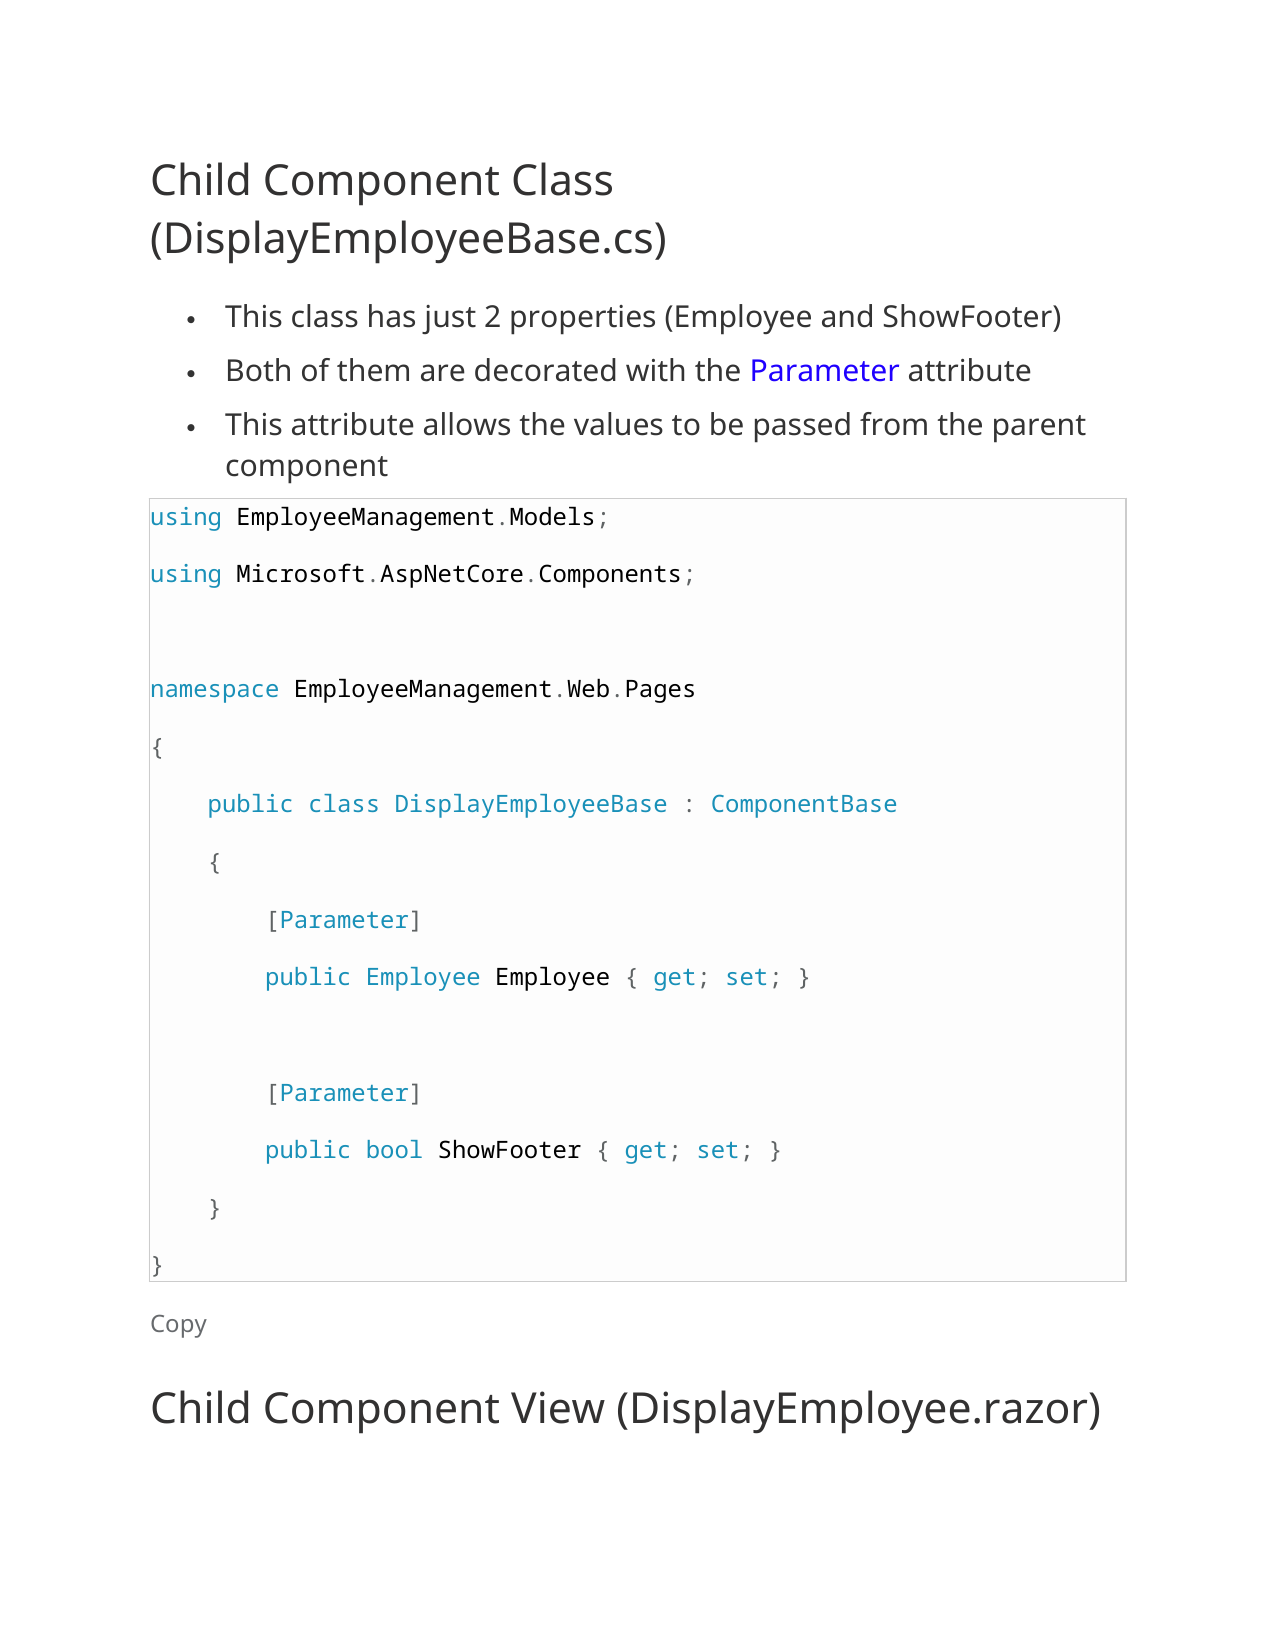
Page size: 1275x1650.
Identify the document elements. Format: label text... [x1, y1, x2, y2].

text { [150, 728, 1125, 762]
text [Parameter] [150, 1074, 1125, 1108]
text public class DisplayEmployeeBase : ComponentBase [150, 786, 1125, 820]
text } [150, 1247, 1125, 1281]
text Copy [150, 1307, 1125, 1340]
text [Parameter] [150, 901, 1125, 935]
text public Employee Employee { get; set; } [150, 958, 1125, 993]
list This class has just 2 properties (Employee and ShowFooter) [187, 296, 1125, 337]
text public bool ShowFooter { get; set; } [150, 1131, 1125, 1166]
text Child Component Class (DisplayEmployeeBase.cs) [150, 150, 1125, 266]
list Both of them are decorated with the Parameter attribute [187, 349, 1125, 390]
list This attribute allows the values to be passed from the parent component [187, 403, 1125, 485]
text Child Component View (DisplayEmployee.razor) [150, 1377, 1125, 1436]
text using EmployeeManagement.Models; [150, 499, 1125, 532]
text { [150, 843, 1125, 877]
text namespace EmployeeManagement.Web.Pages [150, 671, 1125, 705]
text } [150, 1189, 1125, 1223]
text using Microsoft.AspNetCore.Components; [150, 555, 1125, 589]
